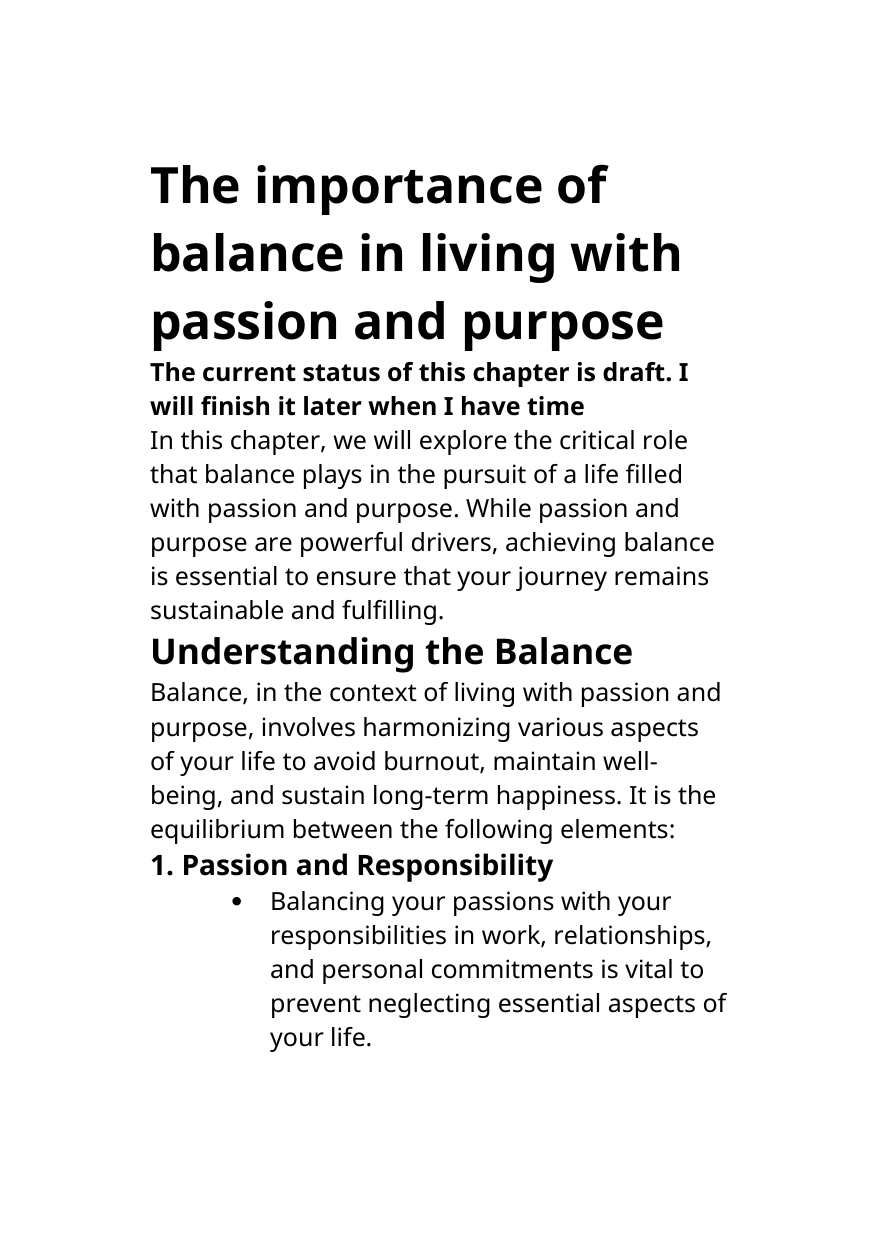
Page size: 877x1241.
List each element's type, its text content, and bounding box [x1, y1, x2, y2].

text In this chapter, we will explore the critical role that balance plays in the pursuit of a life filled with passion and purpose. While passion and purpose are powerful drivers, achieving balance is essential to ensure that your journey remains sustainable and fulfilling. [150, 422, 727, 627]
text Balance, in the context of living with passion and purpose, involves harmonizing various aspects of your life to avoid burnout, maintain well-being, and sustain long-term happiness. It is the equilibrium between the following elements: [150, 675, 727, 845]
subtitle Understanding the Balance [150, 627, 727, 675]
subtitle The importance of balance in living with passion and purpose [150, 150, 727, 354]
text The current status of this chapter is draft. I will finish it later when I have time [150, 354, 727, 422]
list Balancing your passions with your responsibilities in work, relationships, and personal commitments is vital to prevent neglecting essential aspects of your life. [232, 884, 727, 1054]
subtitle 1. Passion and Responsibility [150, 845, 727, 884]
